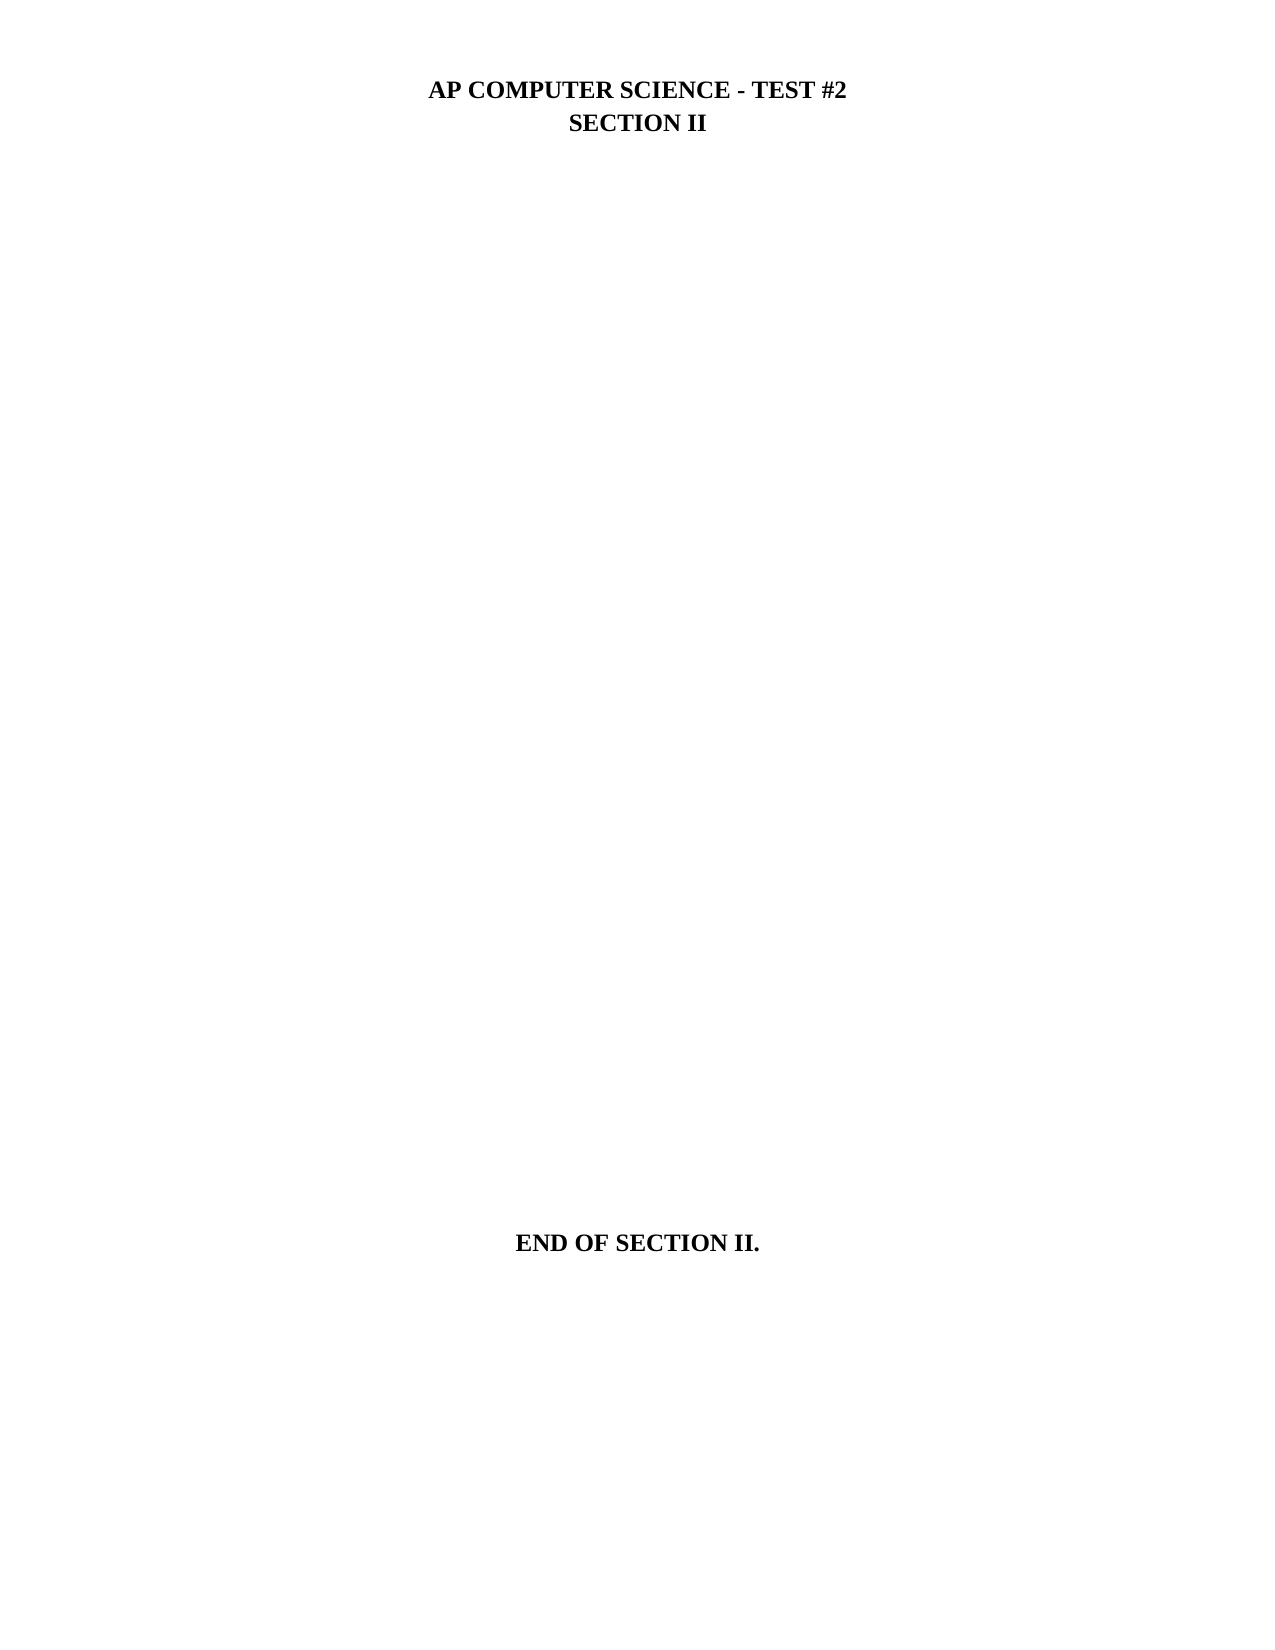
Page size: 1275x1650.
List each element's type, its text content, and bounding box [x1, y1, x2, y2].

text END OF SECTION II. [150, 1228, 1125, 1257]
